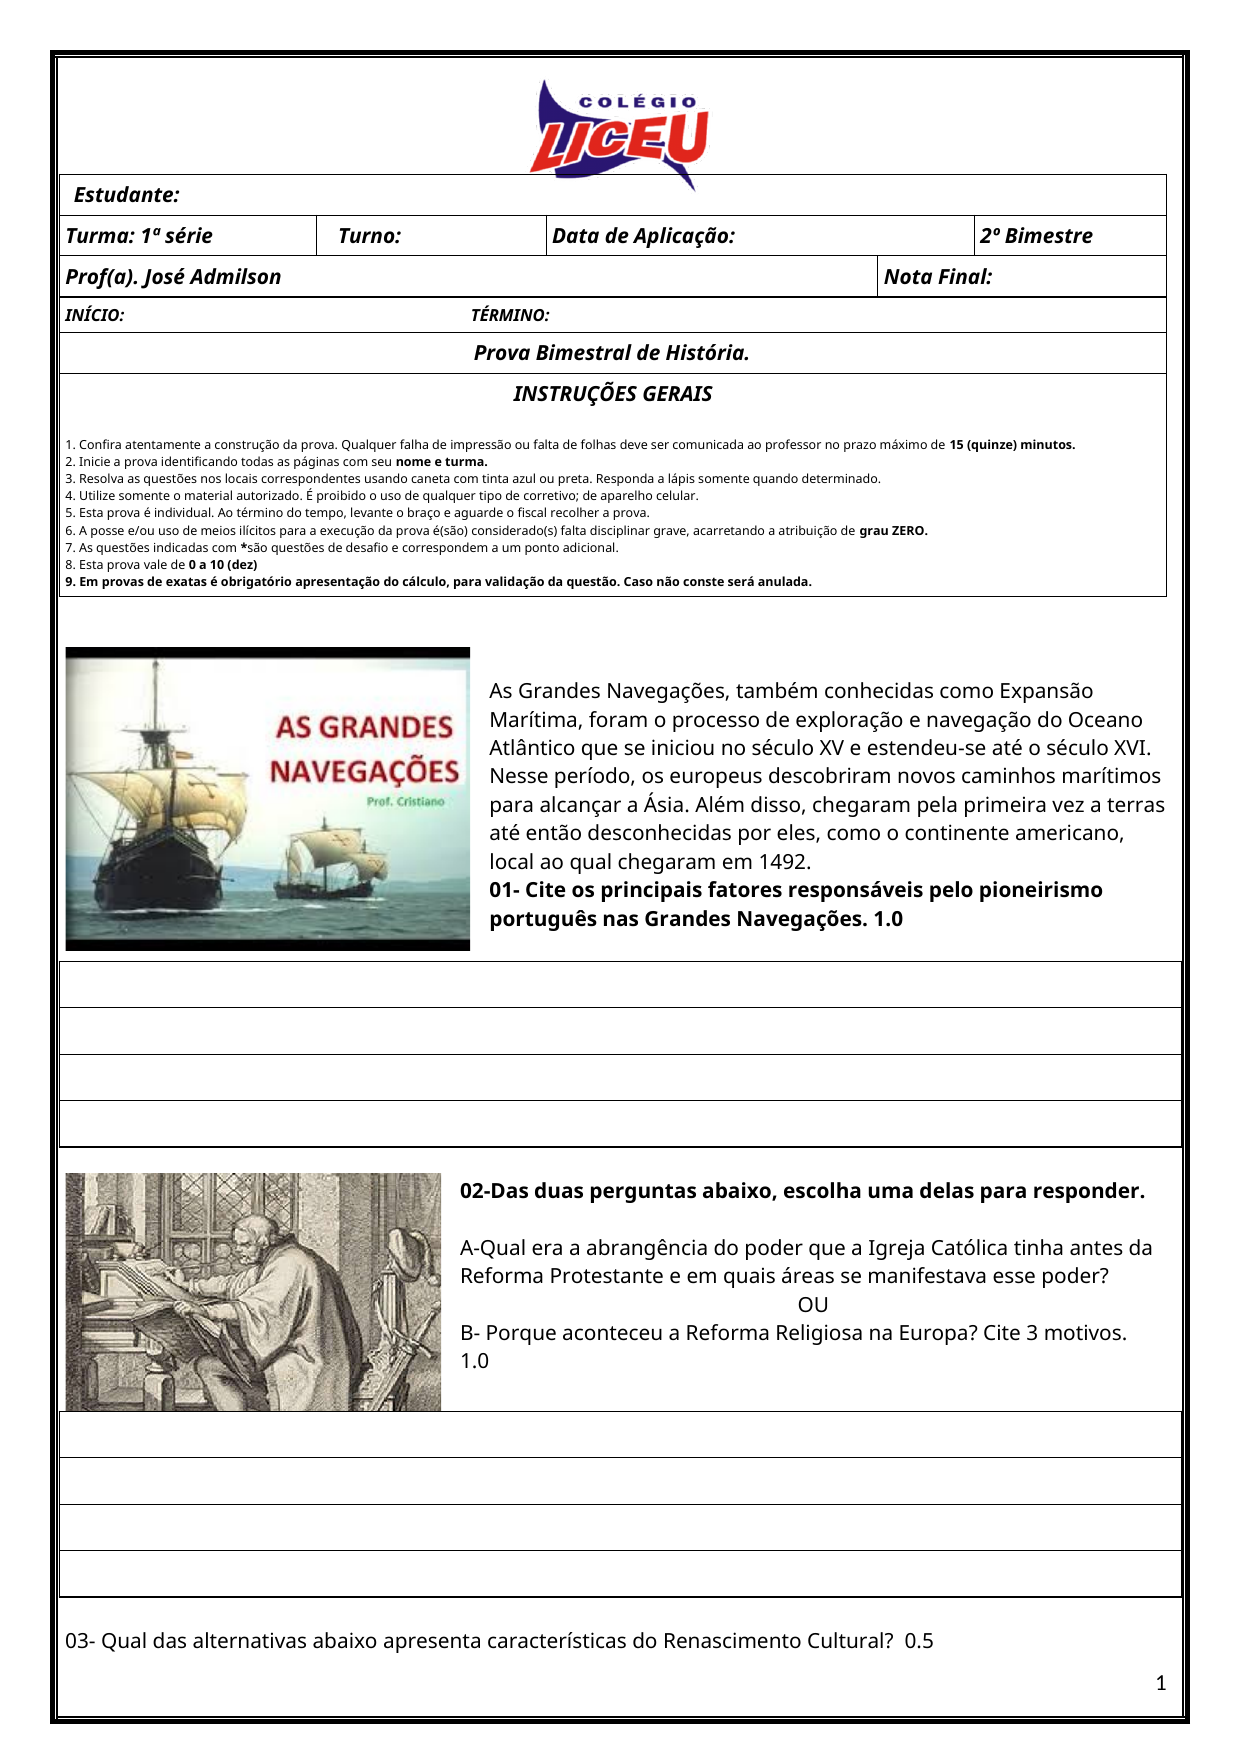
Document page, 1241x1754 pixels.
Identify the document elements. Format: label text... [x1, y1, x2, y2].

text 03- Qual das alternativas abaixo apresenta características do Renascimento Cultural? 0.5 [65, 1626, 1167, 1654]
table_cell [60, 1101, 1181, 1146]
table_cell [60, 1458, 1181, 1503]
table_cell 2º Bimestre [975, 216, 1166, 255]
table_cell Turma: 1ª série [60, 216, 316, 255]
text OU [442, 1290, 1167, 1318]
text B- Porque aconteceu a Reforma Religiosa na Europa? Cite 3 motivos. 1.0 [442, 1318, 1167, 1375]
table_cell INSTRUÇÕES GERAIS 1. Confira atentamente a construção da prova. Qualquer falha de impressão ou falta de folhas deve ser comunicada ao professor no prazo máximo de 15 (quinze) minutos. 2. Inicie a prova identificando todas as páginas com seu nome e turma. 3. Resolva as questões nos locais correspondentes usando caneta com tinta azul ou preta. Responda a lápis somente quando determinado. 4. Utilize somente o material autorizado. É proibido o uso de qualquer tipo de corretivo; de aparelho celular. 5. Esta prova é individual. Ao término do tempo, levante o braço e aguarde o fiscal recolher a prova. 6. A posse e/ou uso de meios ilícitos para a execução da prova é(são) considerado(s) falta disciplinar grave, acarretando a atribuição de grau ZERO. 7. As questões indicadas com *são questões de desafio e correspondem a um ponto adicional. 8. Esta prova vale de 0 a 10 (dez) 9. Em provas de exatas é obrigatório apresentação do cálculo, para validação da questão. Caso não conste será anulada. [60, 374, 1166, 596]
picture [65, 647, 471, 951]
table_header Estudante: [60, 175, 1166, 214]
table_cell [60, 1505, 1181, 1550]
table_cell [60, 1055, 1181, 1100]
text 02-Das duas perguntas abaixo, escolha uma delas para responder. [442, 1176, 1167, 1204]
table_cell Data de Aplicação: [547, 216, 974, 255]
text A-Qual era a abrangência do poder que a Igreja Católica tinha antes da Reforma Protestante e em quais áreas se manifestava esse poder? [442, 1233, 1167, 1290]
table_header [60, 1412, 1181, 1457]
table_cell Nota Final: [878, 256, 1166, 296]
table_cell Turno: [317, 216, 546, 255]
table_cell INÍCIO: TÉRMINO: [60, 298, 1166, 332]
table_cell [60, 1008, 1181, 1053]
table_cell Prova Bimestral de História. [60, 333, 1166, 372]
table_header [60, 962, 1181, 1007]
picture [519, 70, 719, 174]
text As Grandes Navegações, também conhecidas como Expansão Marítima, foram o processo de exploração e navegação do Oceano Atlântico que se iniciou no século XV e estendeu-se até o século XVI. Nesse período, os europeus descobriram novos caminhos marítimos para alcançar a Ásia. Além disso, chegaram pela primeira vez a terras até então desconhecidas por eles, como o continente americano, local ao qual chegaram em 1492. [471, 676, 1167, 875]
text 01- Cite os principais fatores responsáveis pelo pioneirismo português nas Grandes Navegações. 1.0 [471, 875, 1167, 932]
table_cell Prof(a). José Admilson [60, 256, 877, 296]
table_cell [60, 1551, 1181, 1596]
picture [65, 1173, 442, 1411]
